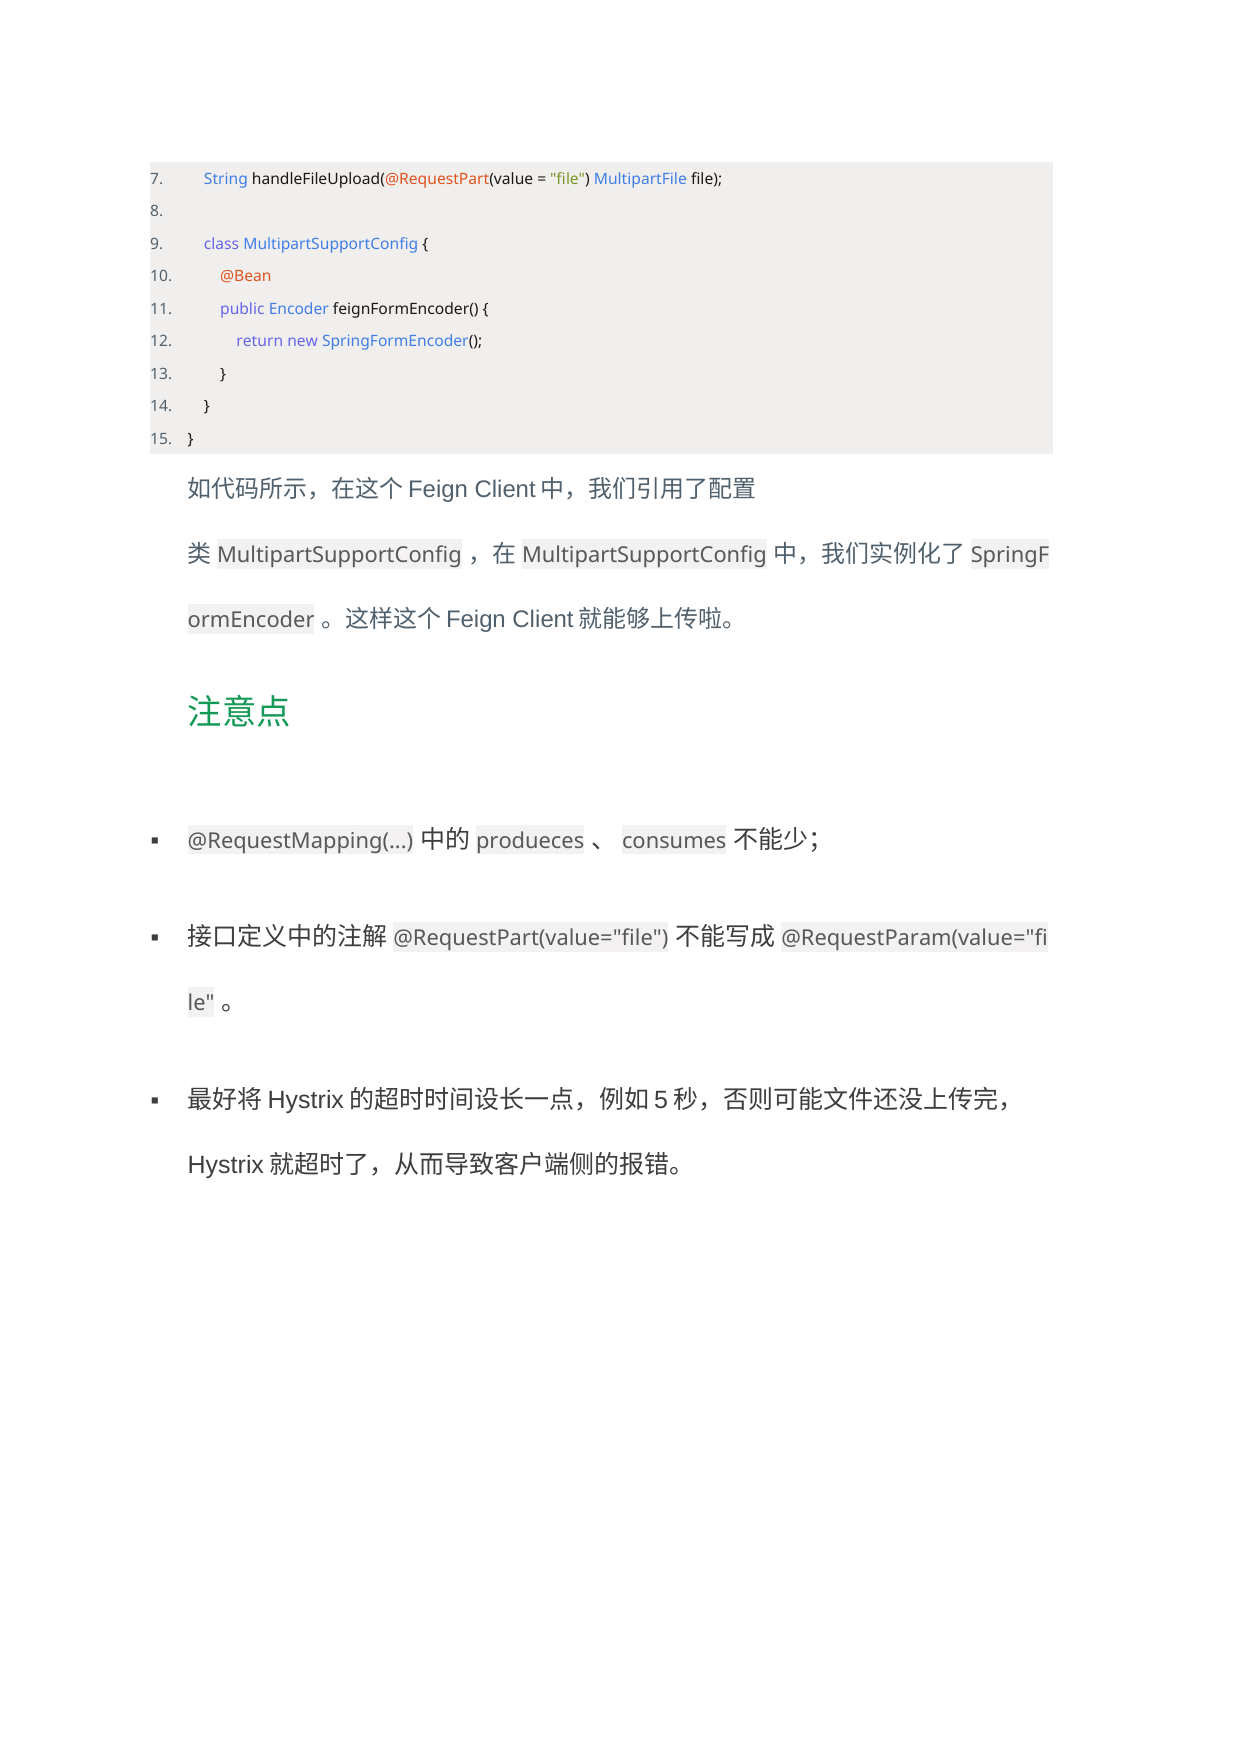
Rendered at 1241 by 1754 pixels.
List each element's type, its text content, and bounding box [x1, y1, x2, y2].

list 接口定义中的注解 @RequestPart(value="file") 不能写成 @RequestParam(value="file" 。 [150, 902, 1053, 1032]
list } [150, 389, 1053, 422]
text 如代码所示，在这个Feign Client中，我们引用了配置类 MultipartSupportConfig ，在 MultipartSupportConfig 中，我们实例化了 SpringFormEncoder 。这样这个Feign Client就能够上传啦。 [187, 454, 1053, 649]
list String handleFileUpload(@RequestPart(value = "file") MultipartFile file); [150, 162, 1053, 194]
list class MultipartSupportConfig { [150, 227, 1053, 259]
list 最好将Hystrix的超时时间设长一点，例如5秒，否则可能文件还没上传完，Hystrix就超时了，从而导致客户端侧的报错。 [150, 1065, 1053, 1195]
list } [150, 422, 1053, 454]
list public Encoder feignFormEncoder() { [150, 292, 1053, 324]
list return new SpringFormEncoder(); [150, 324, 1053, 357]
list @Bean [150, 259, 1053, 292]
list @RequestMapping(...) 中的 produeces 、 consumes 不能少； [150, 805, 1053, 870]
subtitle 注意点 [187, 677, 1053, 742]
list } [150, 357, 1053, 389]
